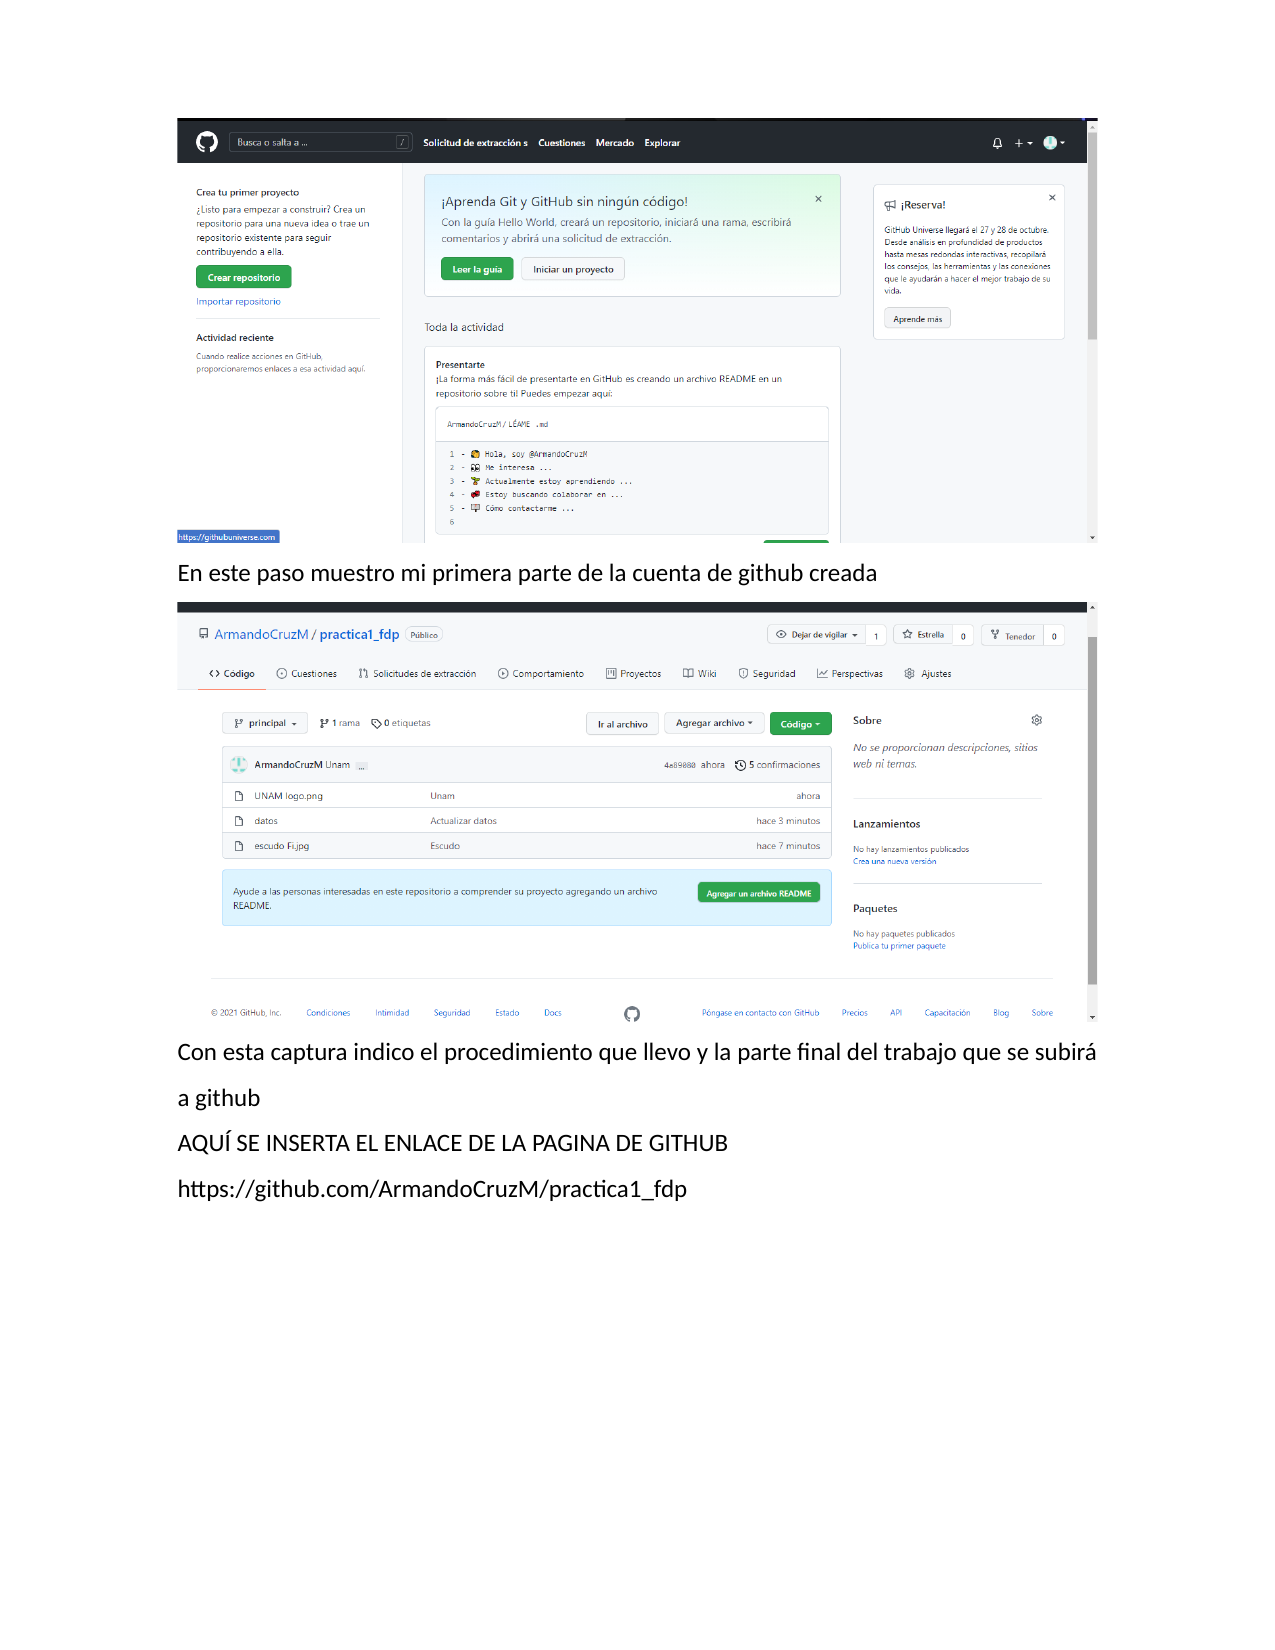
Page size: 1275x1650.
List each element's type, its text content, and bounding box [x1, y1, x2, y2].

picture [177, 602, 1098, 1022]
text En este paso muestro mi primera parte de la cuenta de github creada [177, 557, 1098, 587]
text Con esta captura indico el procedimiento que llevo y la parte final del trabajo que se subirá a github [177, 1036, 1098, 1112]
text AQUÍ SE INSERTA EL ENLACE DE LA PAGINA DE GITHUB [177, 1127, 1098, 1158]
text https://github.com/ArmandoCruzM/practica1_fdp [177, 1173, 1098, 1204]
picture [177, 118, 1098, 543]
